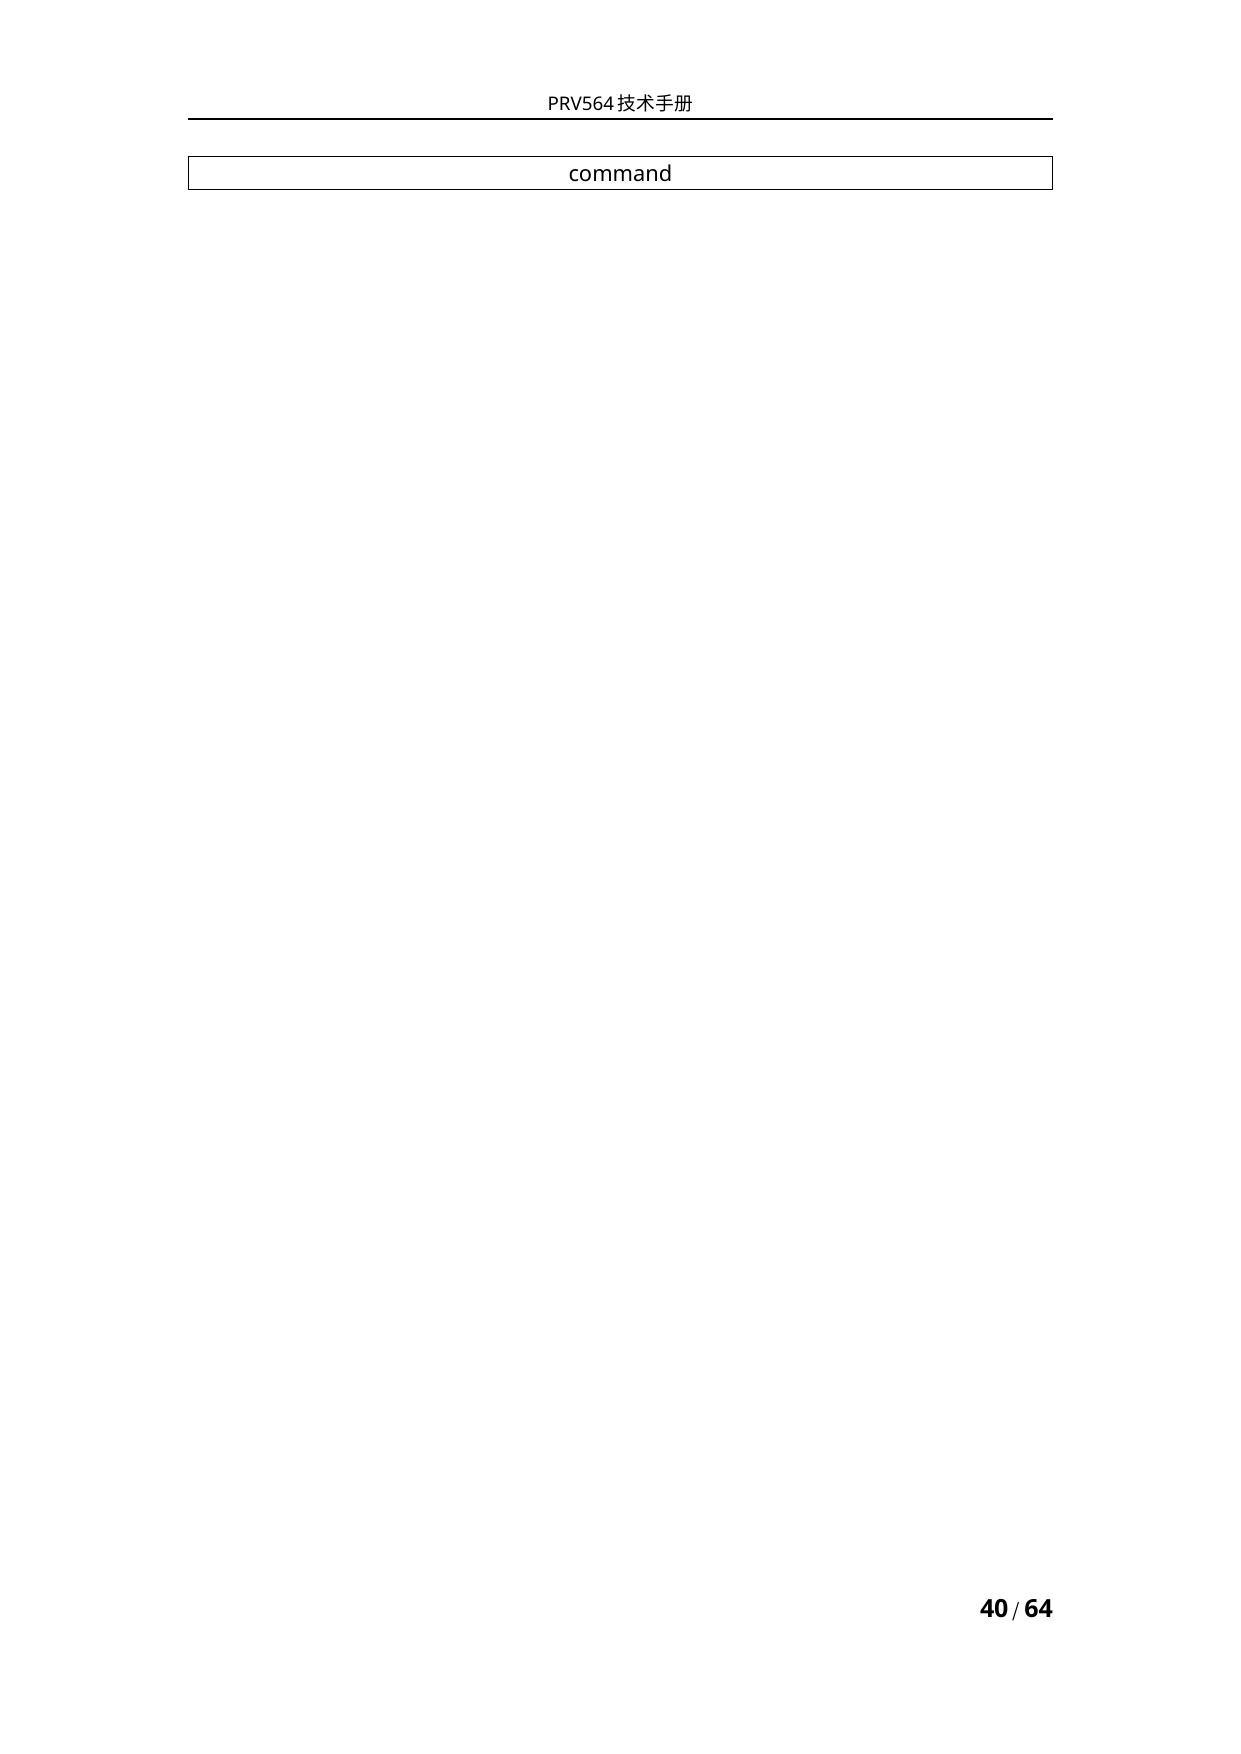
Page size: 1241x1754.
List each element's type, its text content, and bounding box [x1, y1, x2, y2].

table_cell command [189, 157, 1052, 189]
